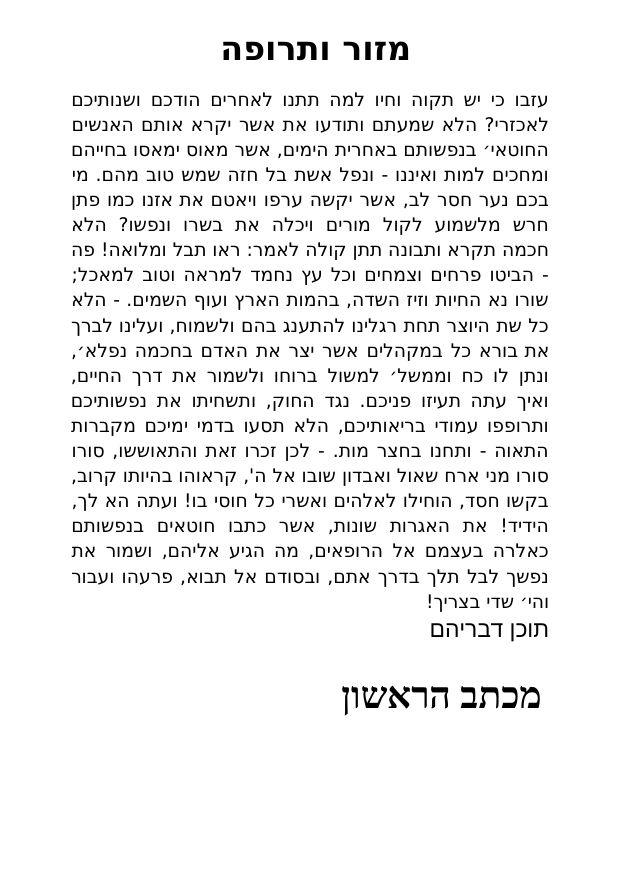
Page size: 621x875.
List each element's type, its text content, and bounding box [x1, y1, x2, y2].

subtitle מכתב הראשון [71, 673, 549, 717]
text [71, 89, 549, 613]
text תוכן דבריהם [71, 616, 549, 642]
